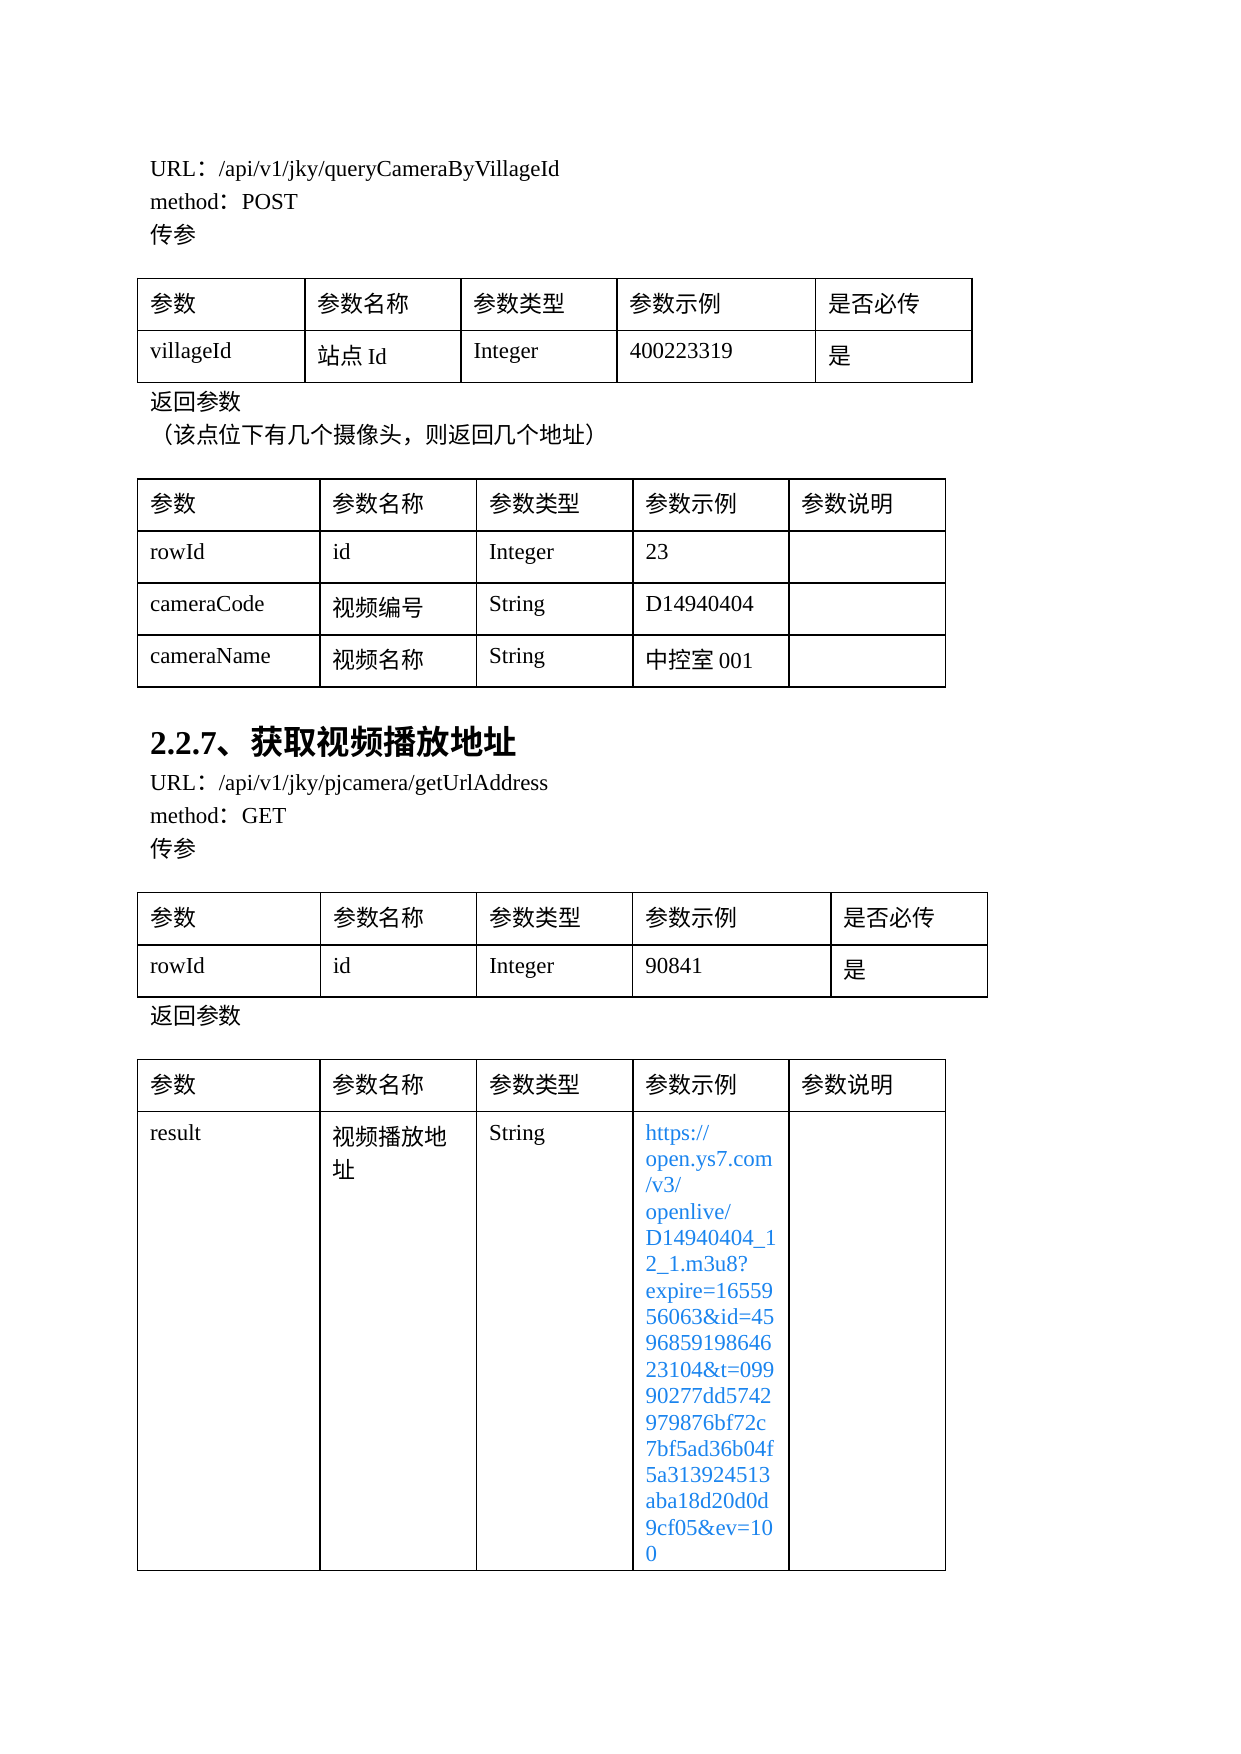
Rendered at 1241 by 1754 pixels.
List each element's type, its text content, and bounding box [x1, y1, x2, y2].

table_cell D14940404 [634, 584, 788, 634]
table_cell https://open.ys7.com/v3/openlive/D14940404_12_1.m3u8?expire=1655956063&id=459685919864623104&t=09990277dd5742979876bf72c7bf5ad36b04f5a313924513aba18d20d0d9cf05&ev=100 [634, 1112, 788, 1570]
table_header 参数类型 [477, 893, 632, 944]
table_cell 视频编号 [321, 584, 476, 634]
text URL：/api/v1/jky/queryCameraByVillageId [150, 150, 1090, 183]
table_header 参数 [138, 1060, 319, 1111]
table_cell rowId [138, 532, 319, 582]
table_cell id [321, 532, 476, 582]
table_header 参数示例 [634, 480, 788, 530]
table_cell [790, 1112, 945, 1570]
table_cell String [477, 636, 632, 686]
table_header 参数名称 [306, 279, 460, 330]
table_cell [790, 532, 945, 582]
table_header 参数 [138, 480, 319, 530]
table_header 参数示例 [633, 893, 830, 944]
table_cell Integer [477, 532, 632, 582]
table_header 是否必传 [816, 279, 971, 330]
table_cell id [321, 946, 476, 996]
table_cell 400223319 [618, 331, 815, 382]
table_header 参数名称 [321, 893, 476, 944]
table_header 参数说明 [790, 480, 945, 530]
table_cell 站点Id [306, 331, 460, 382]
table_cell 是 [832, 946, 987, 996]
text （该点位下有几个摄像头，则返回几个地址） [150, 417, 1090, 450]
table_cell cameraName [138, 636, 319, 686]
text 传参 [150, 216, 1090, 250]
table_cell Integer [462, 331, 616, 382]
table_header 参数名称 [321, 480, 476, 530]
table_header 参数说明 [790, 1060, 945, 1111]
text 返回参数 [150, 383, 1090, 417]
table_cell 23 [634, 532, 788, 582]
table_cell result [138, 1112, 319, 1570]
table_header 参数示例 [634, 1060, 788, 1111]
table_cell 90841 [633, 946, 830, 996]
table_cell rowId [138, 946, 320, 996]
text 传参 [150, 831, 1090, 864]
table_cell villageId [138, 331, 304, 382]
table_cell 视频名称 [321, 636, 476, 686]
table_header 是否必传 [832, 893, 987, 944]
table_cell [790, 636, 945, 686]
table_header 参数类型 [462, 279, 616, 330]
table_header 参数 [138, 893, 320, 944]
table_cell Integer [477, 946, 632, 996]
table_cell String [477, 584, 632, 634]
table_cell 中控室001 [634, 636, 788, 686]
table_header 参数 [138, 279, 304, 330]
table_cell cameraCode [138, 584, 319, 634]
table_cell 是 [816, 331, 971, 382]
text URL：/api/v1/jky/pjcamera/getUrlAddress [150, 764, 1090, 797]
table_cell 视频播放地址 [321, 1112, 476, 1570]
text 返回参数 [150, 997, 1090, 1031]
table_header 参数名称 [321, 1060, 476, 1111]
table_header 参数示例 [618, 279, 815, 330]
table_cell [790, 584, 945, 634]
table_header 参数类型 [477, 480, 632, 530]
table_header 参数类型 [477, 1060, 632, 1111]
table_cell String [477, 1112, 632, 1570]
text method：POST [150, 183, 1090, 216]
text method：GET [150, 797, 1090, 831]
